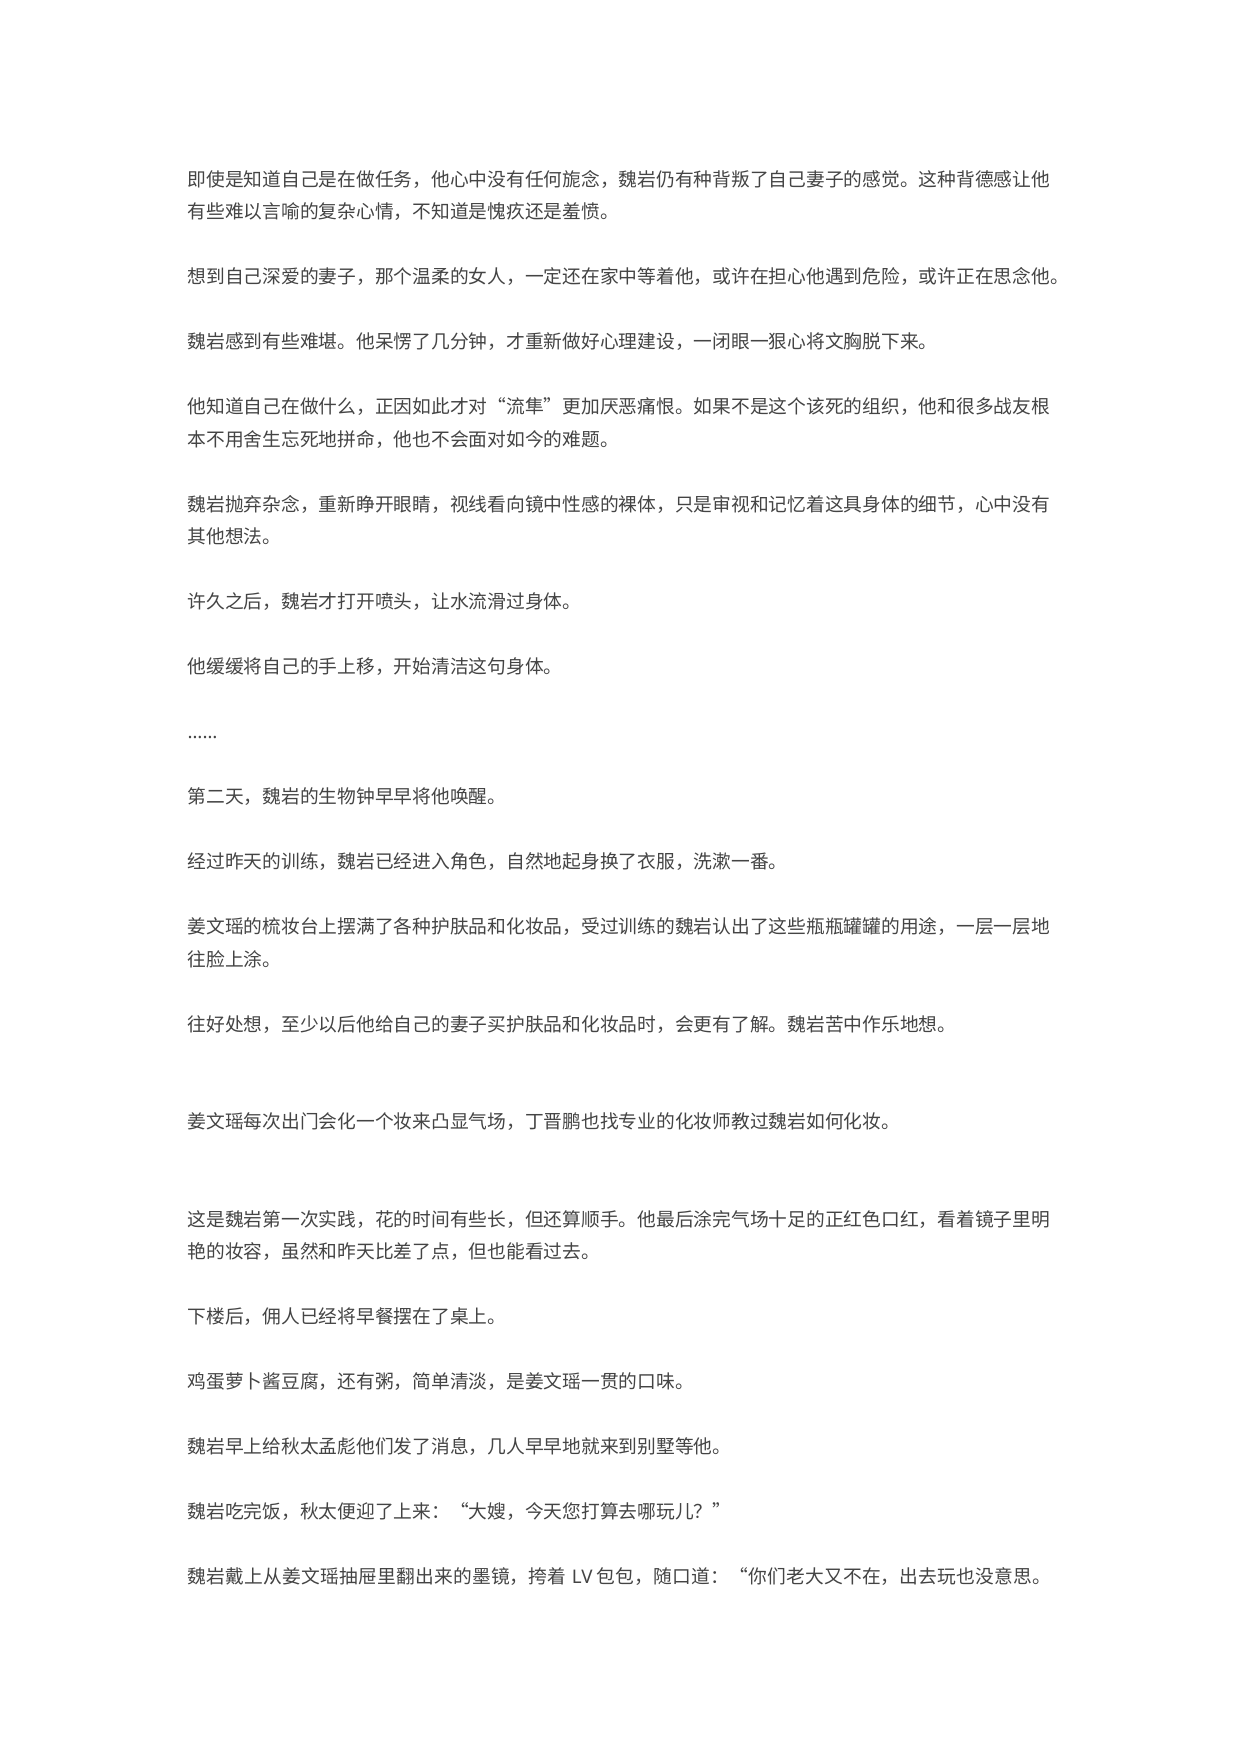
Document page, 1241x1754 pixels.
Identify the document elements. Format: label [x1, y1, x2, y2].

text [187, 162, 1053, 1592]
